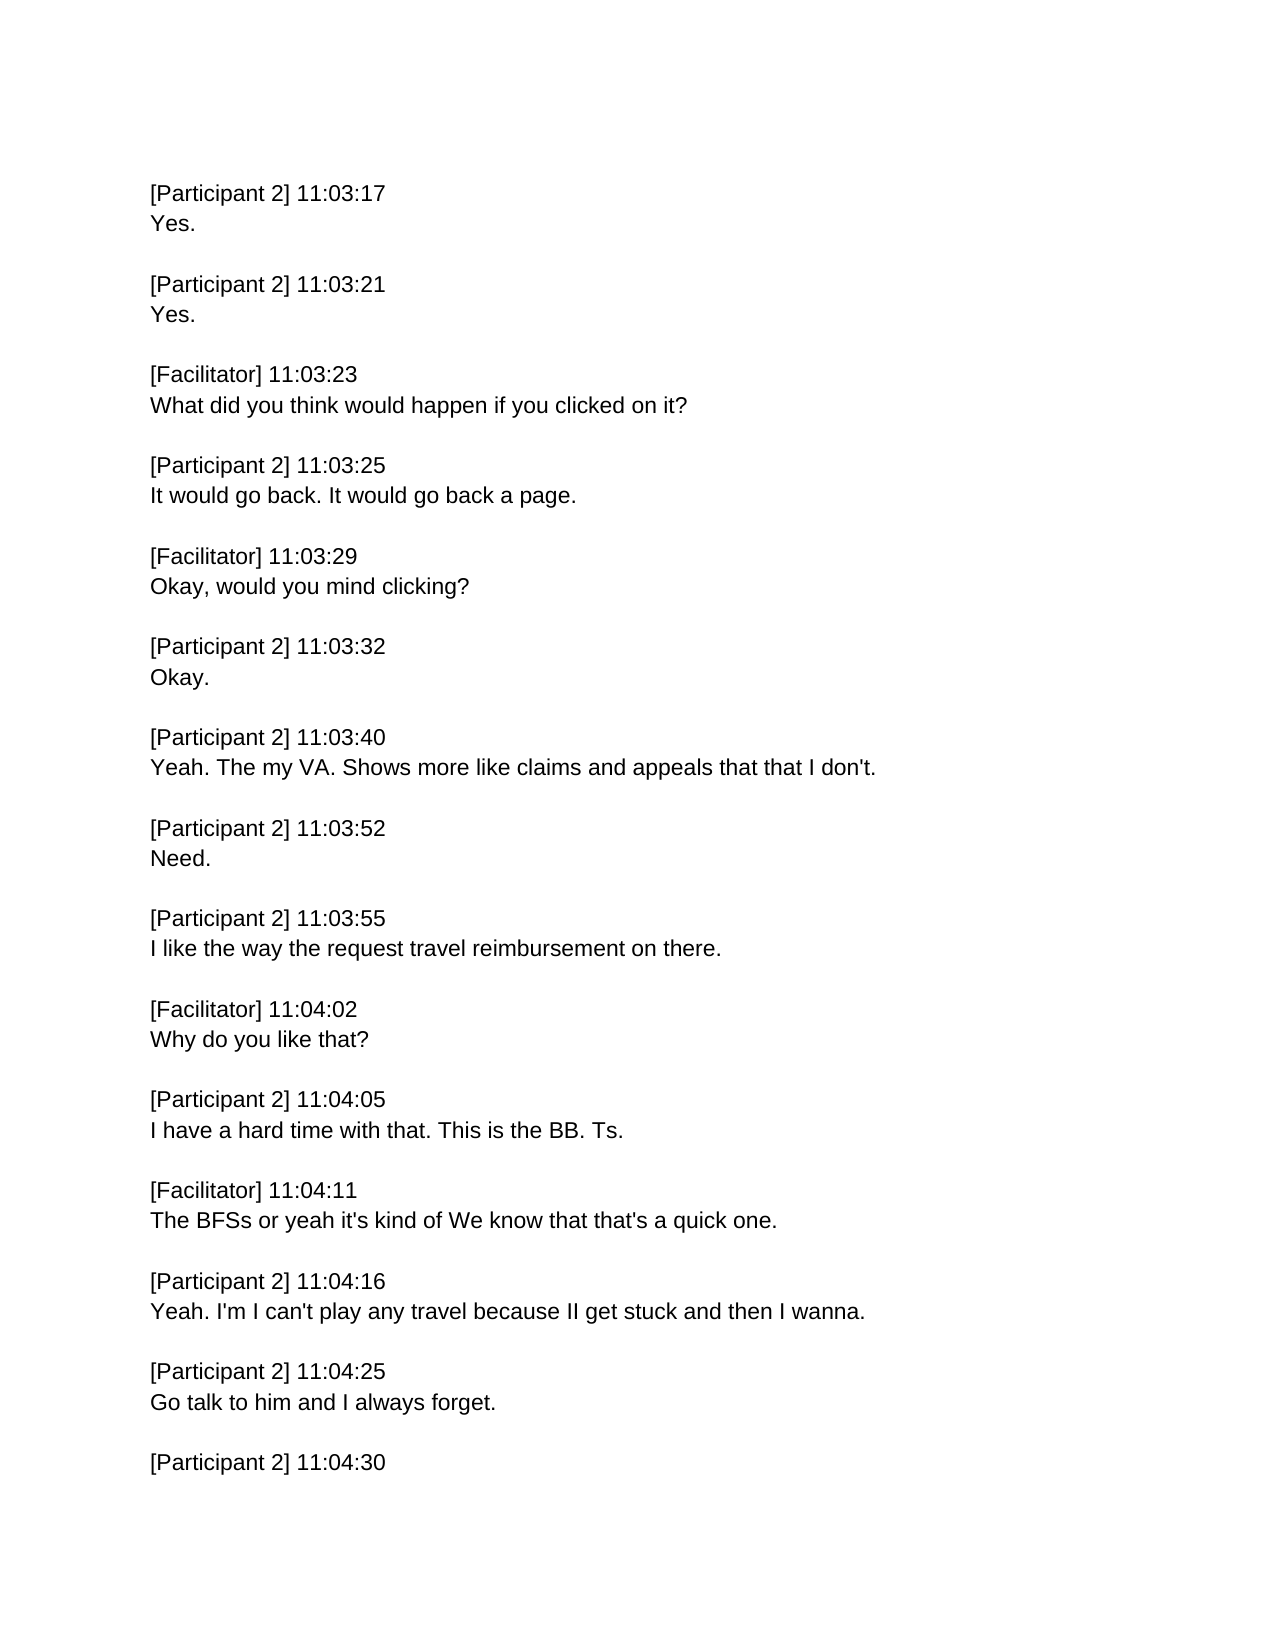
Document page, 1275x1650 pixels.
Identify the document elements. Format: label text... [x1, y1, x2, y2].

text [Participant 2] 11:03:40 [150, 724, 1125, 750]
text [Participant 2] 11:03:21 [150, 271, 1125, 297]
text I have a hard time with that. This is the BB. Ts. [150, 1117, 1125, 1143]
text [Participant 2] 11:03:55 [150, 905, 1125, 932]
text The BFSs or yeah it's kind of We know that that's a quick one. [150, 1207, 1125, 1234]
text [Participant 2] 11:03:52 [150, 814, 1125, 841]
text [Participant 2] 11:04:25 [150, 1358, 1125, 1385]
text [Facilitator] 11:04:02 [150, 996, 1125, 1022]
text Yes. [150, 301, 1125, 327]
text I like the way the request travel reimbursement on there. [150, 935, 1125, 962]
text It would go back. It would go back a page. [150, 482, 1125, 509]
text Need. [150, 845, 1125, 871]
text [Participant 2] 11:04:30 [150, 1449, 1125, 1475]
text Yes. [150, 210, 1125, 237]
text [Participant 2] 11:03:32 [150, 633, 1125, 660]
text [Facilitator] 11:03:29 [150, 543, 1125, 569]
text [Participant 2] 11:04:16 [150, 1268, 1125, 1294]
text Why do you like that? [150, 1026, 1125, 1052]
text Yeah. I'm I can't play any travel because II get stuck and then I wanna. [150, 1298, 1125, 1324]
text Okay. [150, 663, 1125, 690]
text Yeah. The my VA. Shows more like claims and appeals that that I don't. [150, 754, 1125, 781]
text [Facilitator] 11:03:23 [150, 361, 1125, 388]
text Okay, would you mind clicking? [150, 573, 1125, 599]
text [Participant 2] 11:03:17 [150, 180, 1125, 207]
text What did you think would happen if you clicked on it? [150, 392, 1125, 418]
text Go talk to him and I always forget. [150, 1388, 1125, 1415]
text [Facilitator] 11:04:11 [150, 1177, 1125, 1203]
text [Participant 2] 11:03:25 [150, 452, 1125, 478]
text [Participant 2] 11:04:05 [150, 1086, 1125, 1113]
